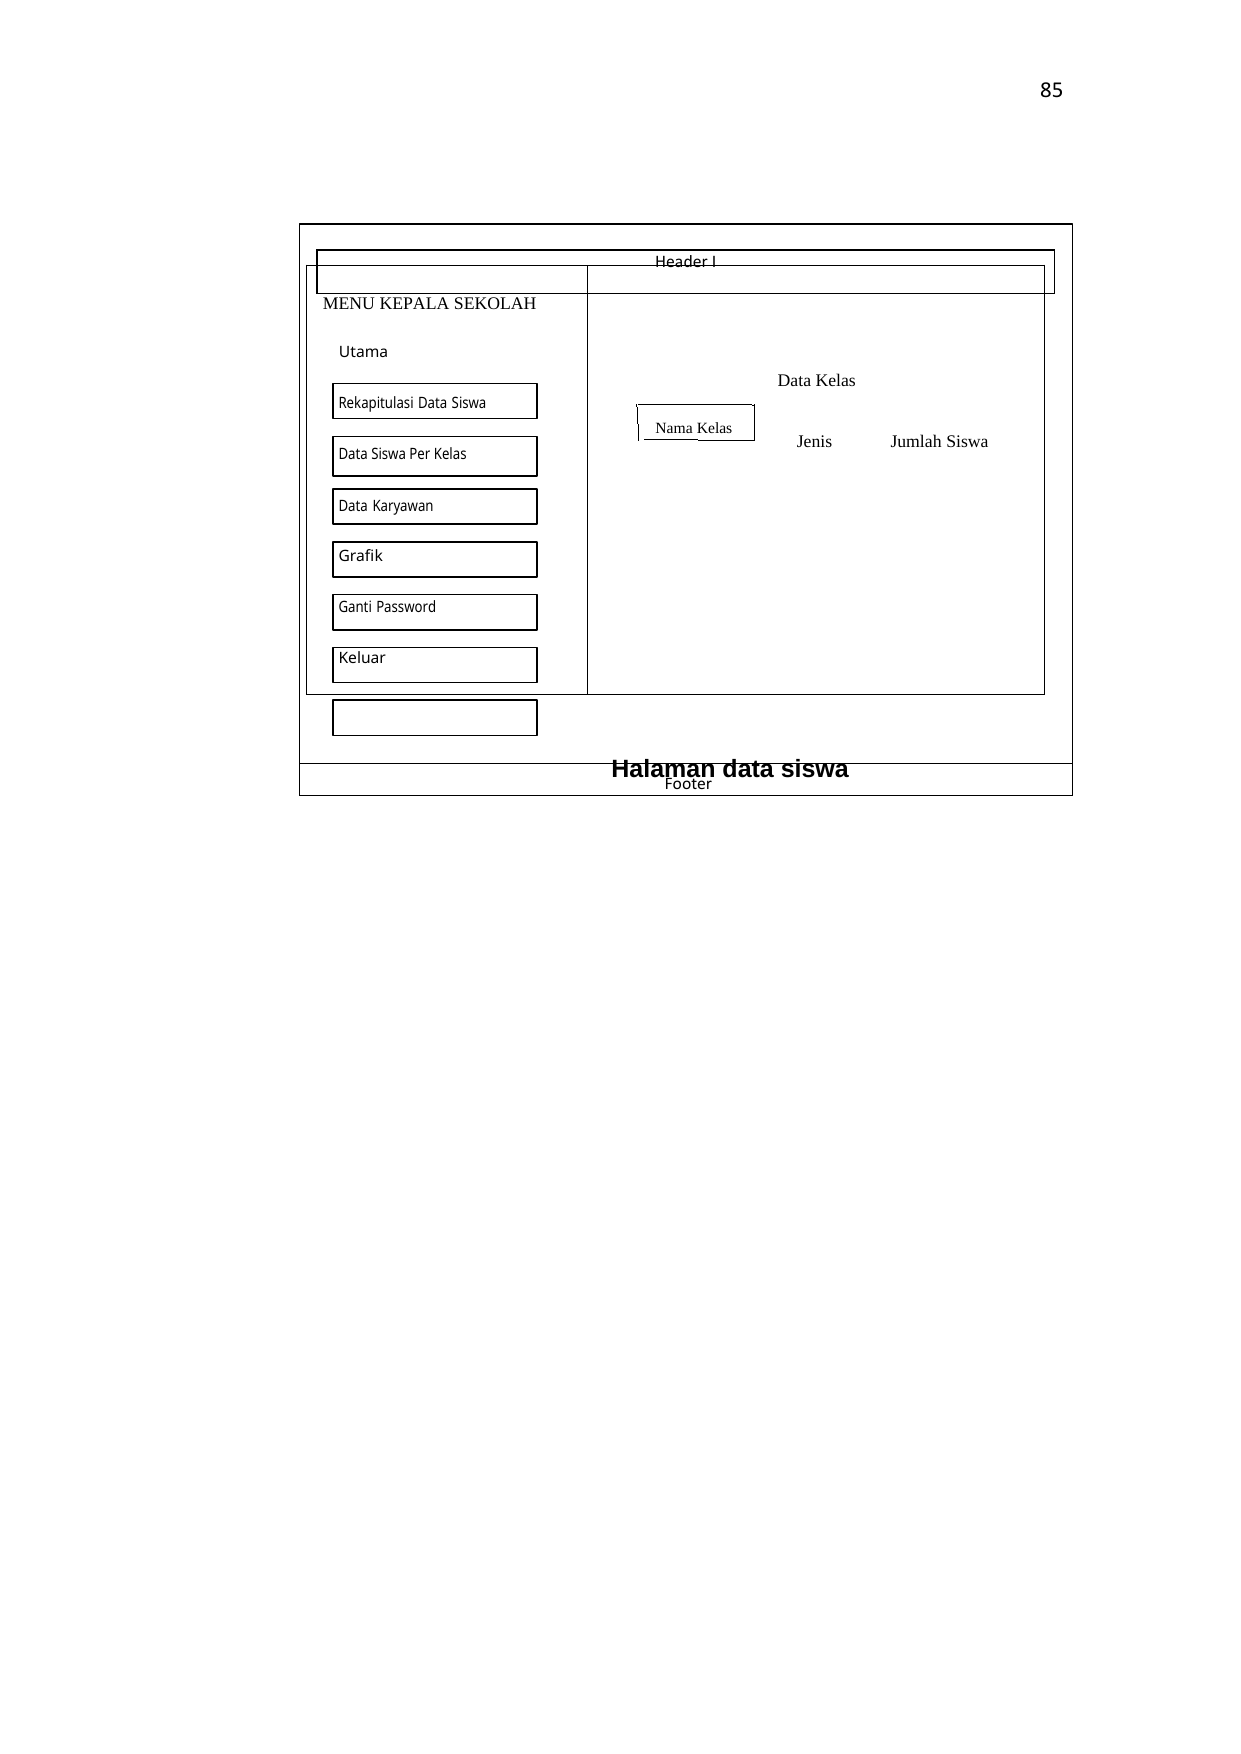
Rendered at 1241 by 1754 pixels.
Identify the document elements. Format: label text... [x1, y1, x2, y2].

table_cell Rekapitulasi Data Siswa [307, 375, 587, 426]
table_header Data Kelas Jenis [754, 266, 872, 694]
table_cell Grafik [307, 528, 587, 579]
table_header MENU KEPALA SEKOLAH [307, 266, 587, 327]
text Halaman data siswa [236, 754, 1063, 782]
table_cell Ganti Password [307, 579, 587, 630]
table_cell Data Siswa Per Kelas [307, 426, 587, 477]
table_header Nama Kelas [588, 266, 754, 694]
table_cell Data Karyawan [307, 478, 587, 528]
table_cell Keluar [307, 630, 587, 694]
table_header Jumlah Siswa [872, 266, 1044, 694]
table_cell Utama [307, 327, 587, 375]
